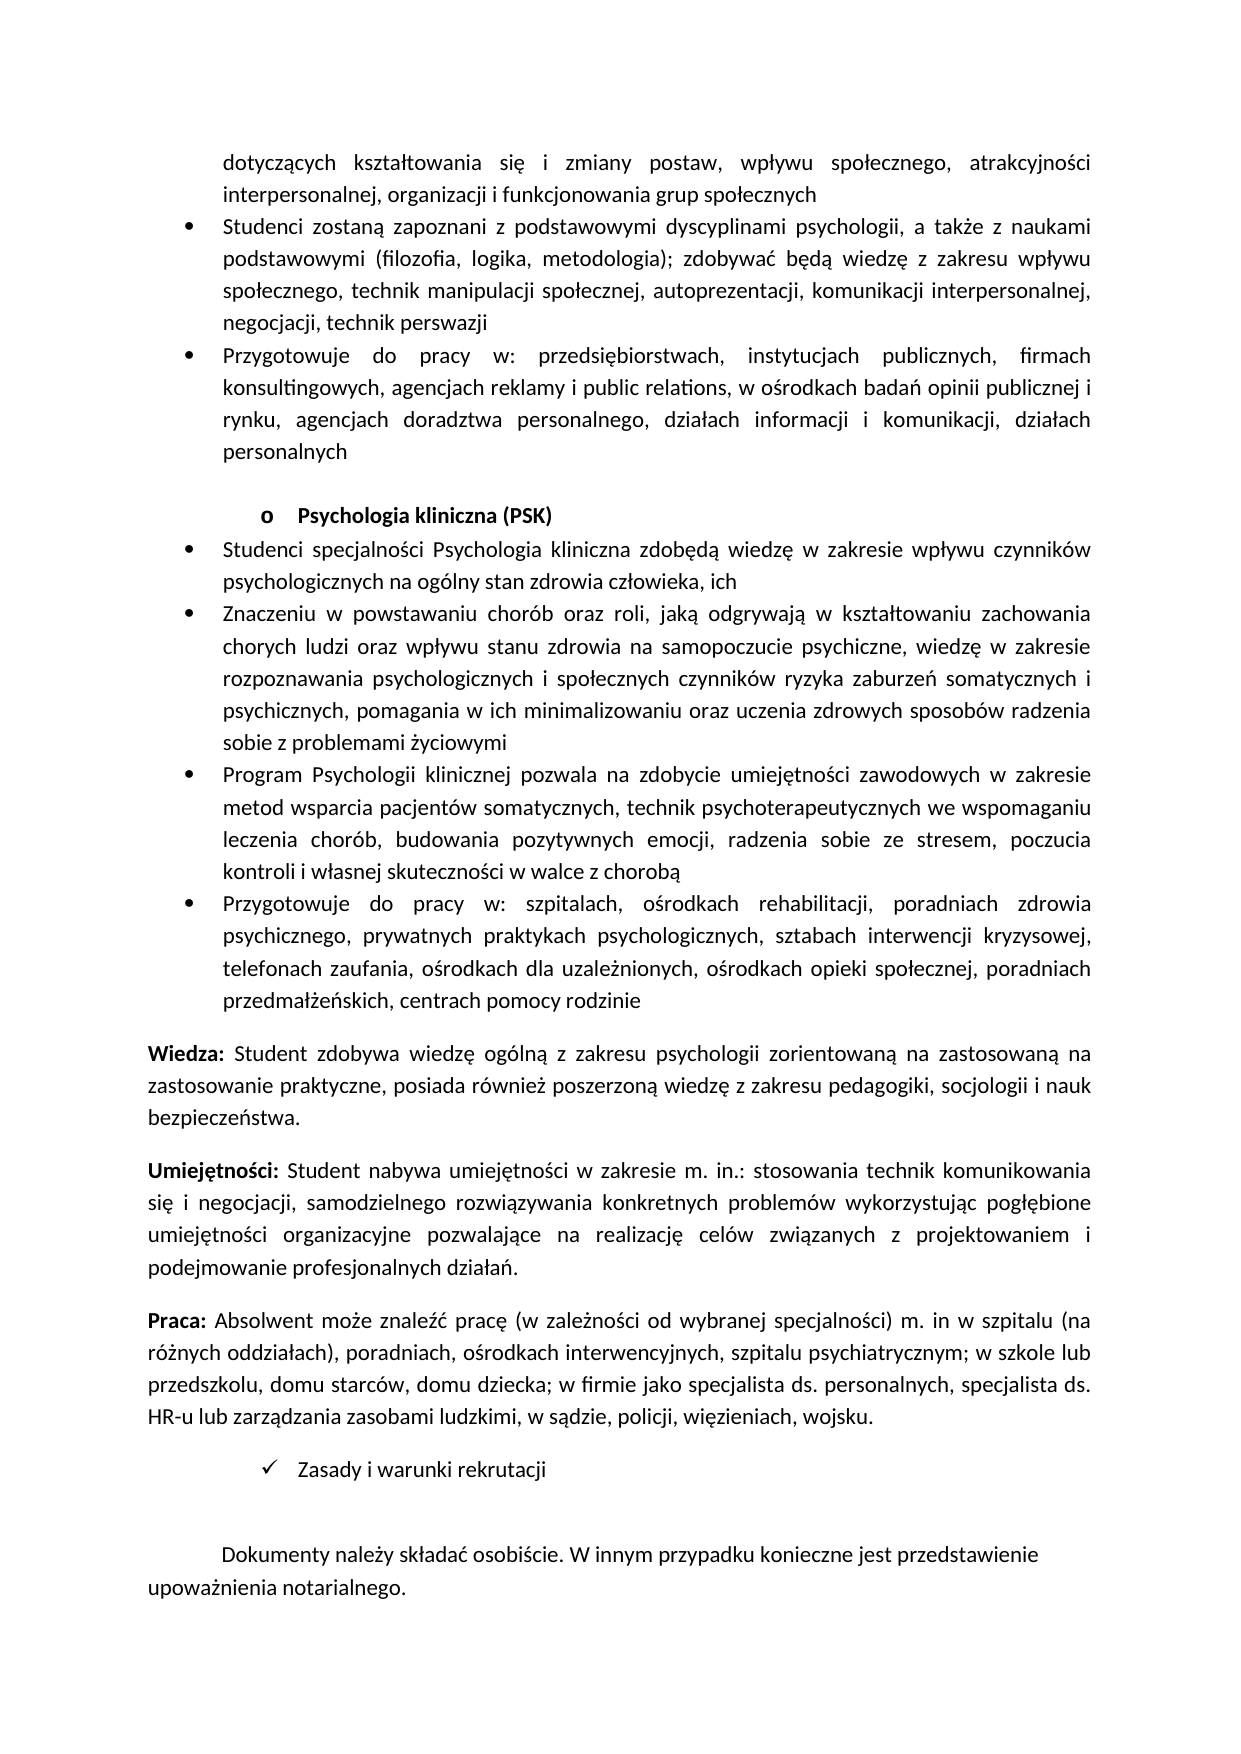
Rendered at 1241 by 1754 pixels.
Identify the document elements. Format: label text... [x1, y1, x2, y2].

list Zasady i warunki rekrutacji [260, 1455, 1093, 1483]
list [185, 148, 1093, 208]
text Wiedza: Student zdobywa wiedzę ogólną z zakresu psychologii zorientowaną na zastosowaną na zastosowanie praktyczne, posiada również poszerzoną wiedzę z zakresu pedagogiki, socjologii i nauk bezpieczeństwa. [148, 1039, 1093, 1131]
list Studenci zostaną zapoznani z podstawowymi dyscyplinami psychologii, a także z naukami podstawowymi (filozofia, logika, metodologia); zdobywać będą wiedzę z zakresu wpływu społecznego, technik manipulacji społecznej, autoprezentacji, komunikacji interpersonalnej, negocjacji, technik perswazji [185, 212, 1093, 337]
list Przygotowuje do pracy w: przedsiębiorstwach, instytucjach publicznych, firmach konsultingowych, agencjach reklamy i public relations, w ośrodkach badań opinii publicznej i rynku, agencjach doradztwa personalnego, działach informacji i komunikacji, działach personalnych [185, 341, 1093, 465]
text Praca: Absolwent może znaleźć pracę (w zależności od wybranej specjalności) m. in w szpitalu (na różnych oddziałach), poradniach, ośrodkach interwencyjnych, szpitalu psychiatrycznym; w szkole lub przedszkolu, domu starców, domu dziecka; w firmie jako specjalista ds. personalnych, specjalista ds. HR-u lub zarządzania zasobami ludzkimi, w sądzie, policji, więzieniach, wojsku. [148, 1306, 1093, 1430]
text Dokumenty należy składać osobiście. W innym przypadku konieczne jest przedstawienie upoważnienia notarialnego. [148, 1541, 1093, 1601]
text Umiejętności: Student nabywa umiejętności w zakresie m. in.: stosowania technik komunikowania się i negocjacji, samodzielnego rozwiązywania konkretnych problemów wykorzystując pogłębione umiejętności organizacyjne pozwalające na realizację celów związanych z projektowaniem i podejmowanie profesjonalnych działań. [148, 1156, 1093, 1281]
list Psychologia kliniczna (PSK) [260, 502, 1093, 531]
list Przygotowuje do pracy w: szpitalach, ośrodkach rehabilitacji, poradniach zdrowia psychicznego, prywatnych praktykach psychologicznych, sztabach interwencji kryzysowej, telefonach zaufania, ośrodkach dla uzależnionych, ośrodkach opieki społecznej, poradniach przedmałżeńskich, centrach pomocy rodzinie [185, 889, 1093, 1014]
list Program Psychologii klinicznej pozwala na zdobycie umiejętności zawodowych w zakresie metod wsparcia pacjentów somatycznych, technik psychoterapeutycznych we wspomaganiu leczenia chorób, budowania pozytywnych emocji, radzenia sobie ze stresem, poczucia kontroli i własnej skuteczności w walce z chorobą [185, 761, 1093, 885]
list Studenci specjalności Psychologia kliniczna zdobędą wiedzę w zakresie wpływu czynników psychologicznych na ogólny stan zdrowia człowieka, ich [185, 535, 1093, 595]
list Znaczeniu w powstawaniu chorób oraz roli, jaką odgrywają w kształtowaniu zachowania chorych ludzi oraz wpływu stanu zdrowia na samopoczucie psychiczne, wiedzę w zakresie rozpoznawania psychologicznych i społecznych czynników ryzyka zaburzeń somatycznych i psychicznych, pomagania w ich minimalizowaniu oraz uczenia zdrowych sposobów radzenia sobie z problemami życiowymi [185, 599, 1093, 756]
